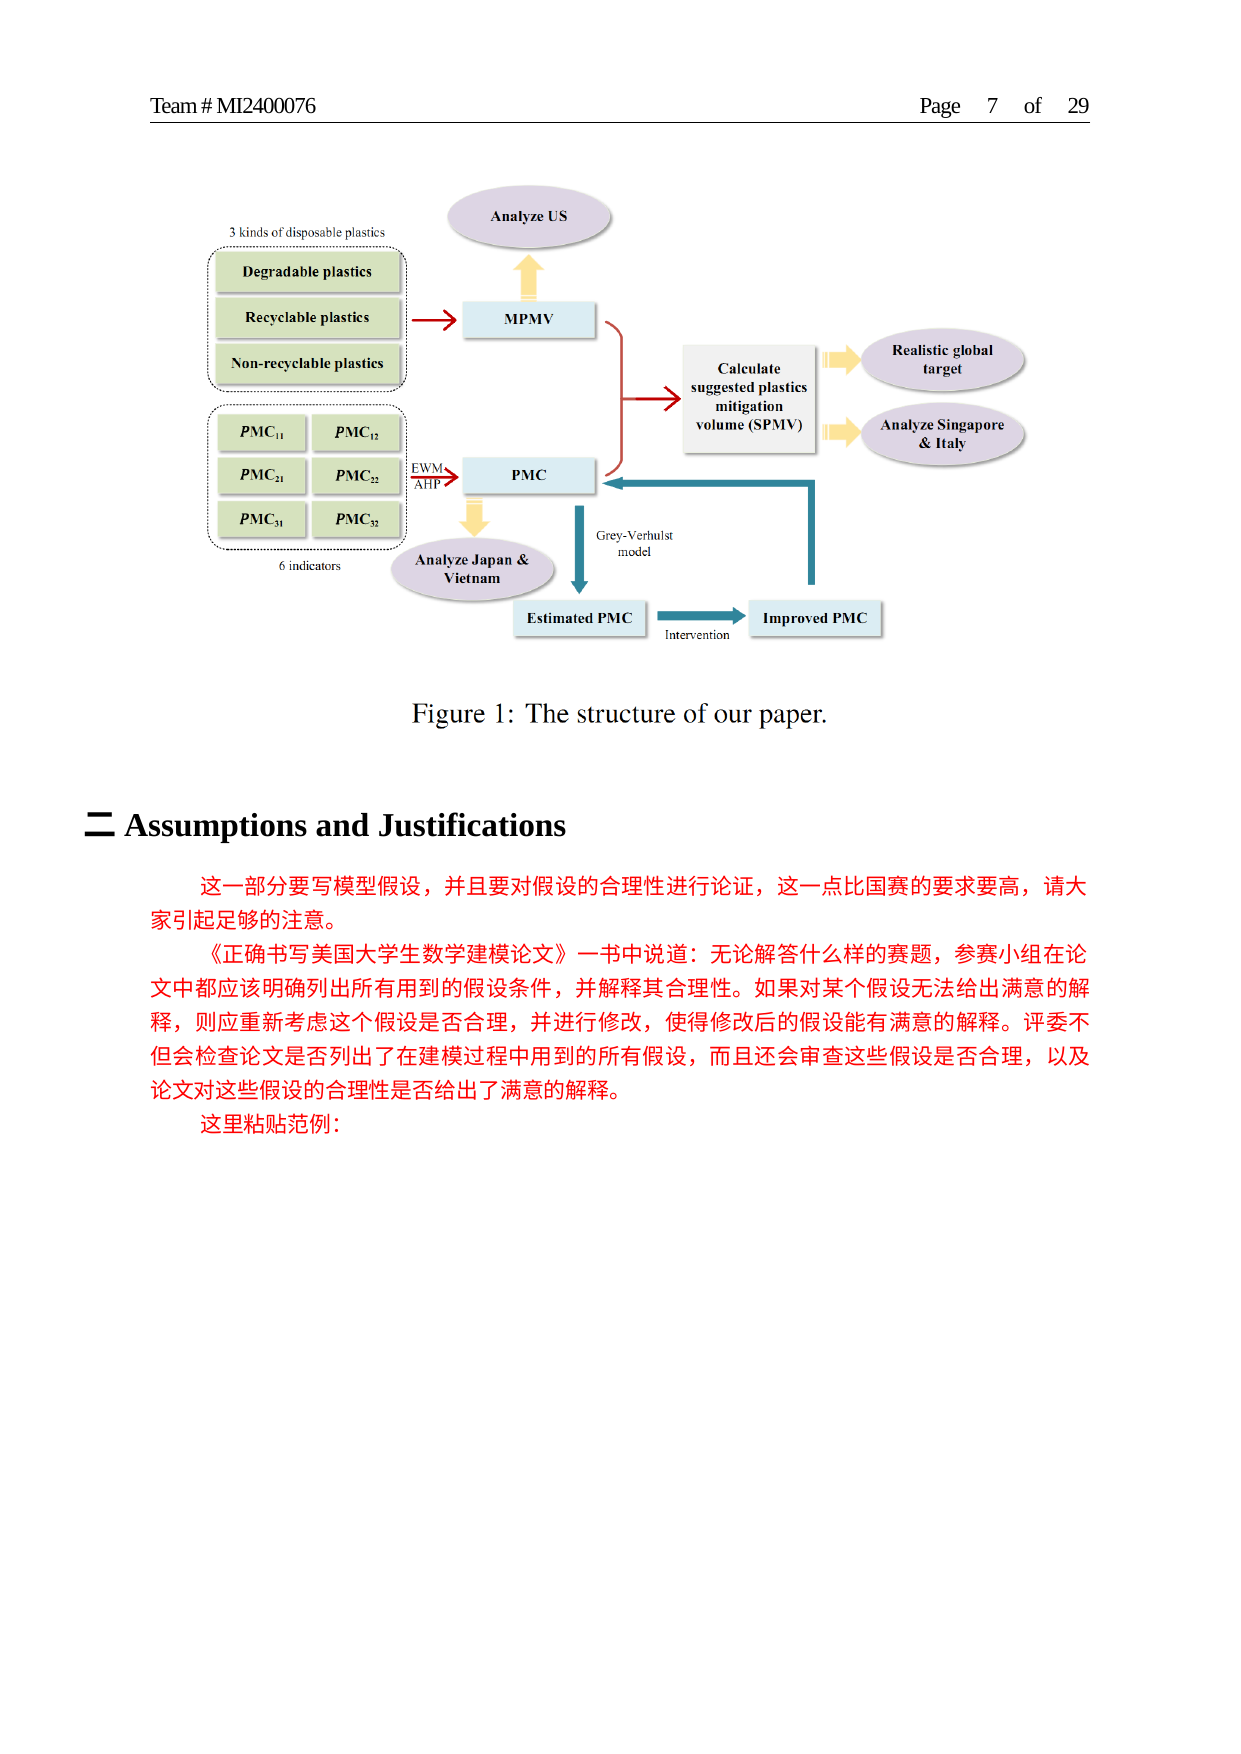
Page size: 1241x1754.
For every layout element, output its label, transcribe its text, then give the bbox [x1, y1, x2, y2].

text 这一部分要写模型假设，并且要对假设的合理性进行论证，这一点比国赛的要求要高，请大家引起足够的注意。 [150, 868, 1090, 936]
picture [150, 163, 1092, 746]
subtitle Assumptions and Justifications [83, 788, 1090, 856]
text 这里粘贴范例： [150, 1106, 1090, 1140]
text 《正确书写美国大学生数学建模论文》一书中说道：无论解答什么样的赛题，参赛小组在论文中都应该明确列出所有用到的假设条件，并解释其合理性。如果对某个假设无法给出满意的解释，则应重新考虑这个假设是否合理，并进行修改，使得修改后的假设能有满意的解释。评委不但会检查论文是否列出了在建模过程中用到的所有假设，而且还会审查这些假设是否合理，以及论文对这些假设的合理性是否给出了满意的解释。 [150, 936, 1090, 1106]
